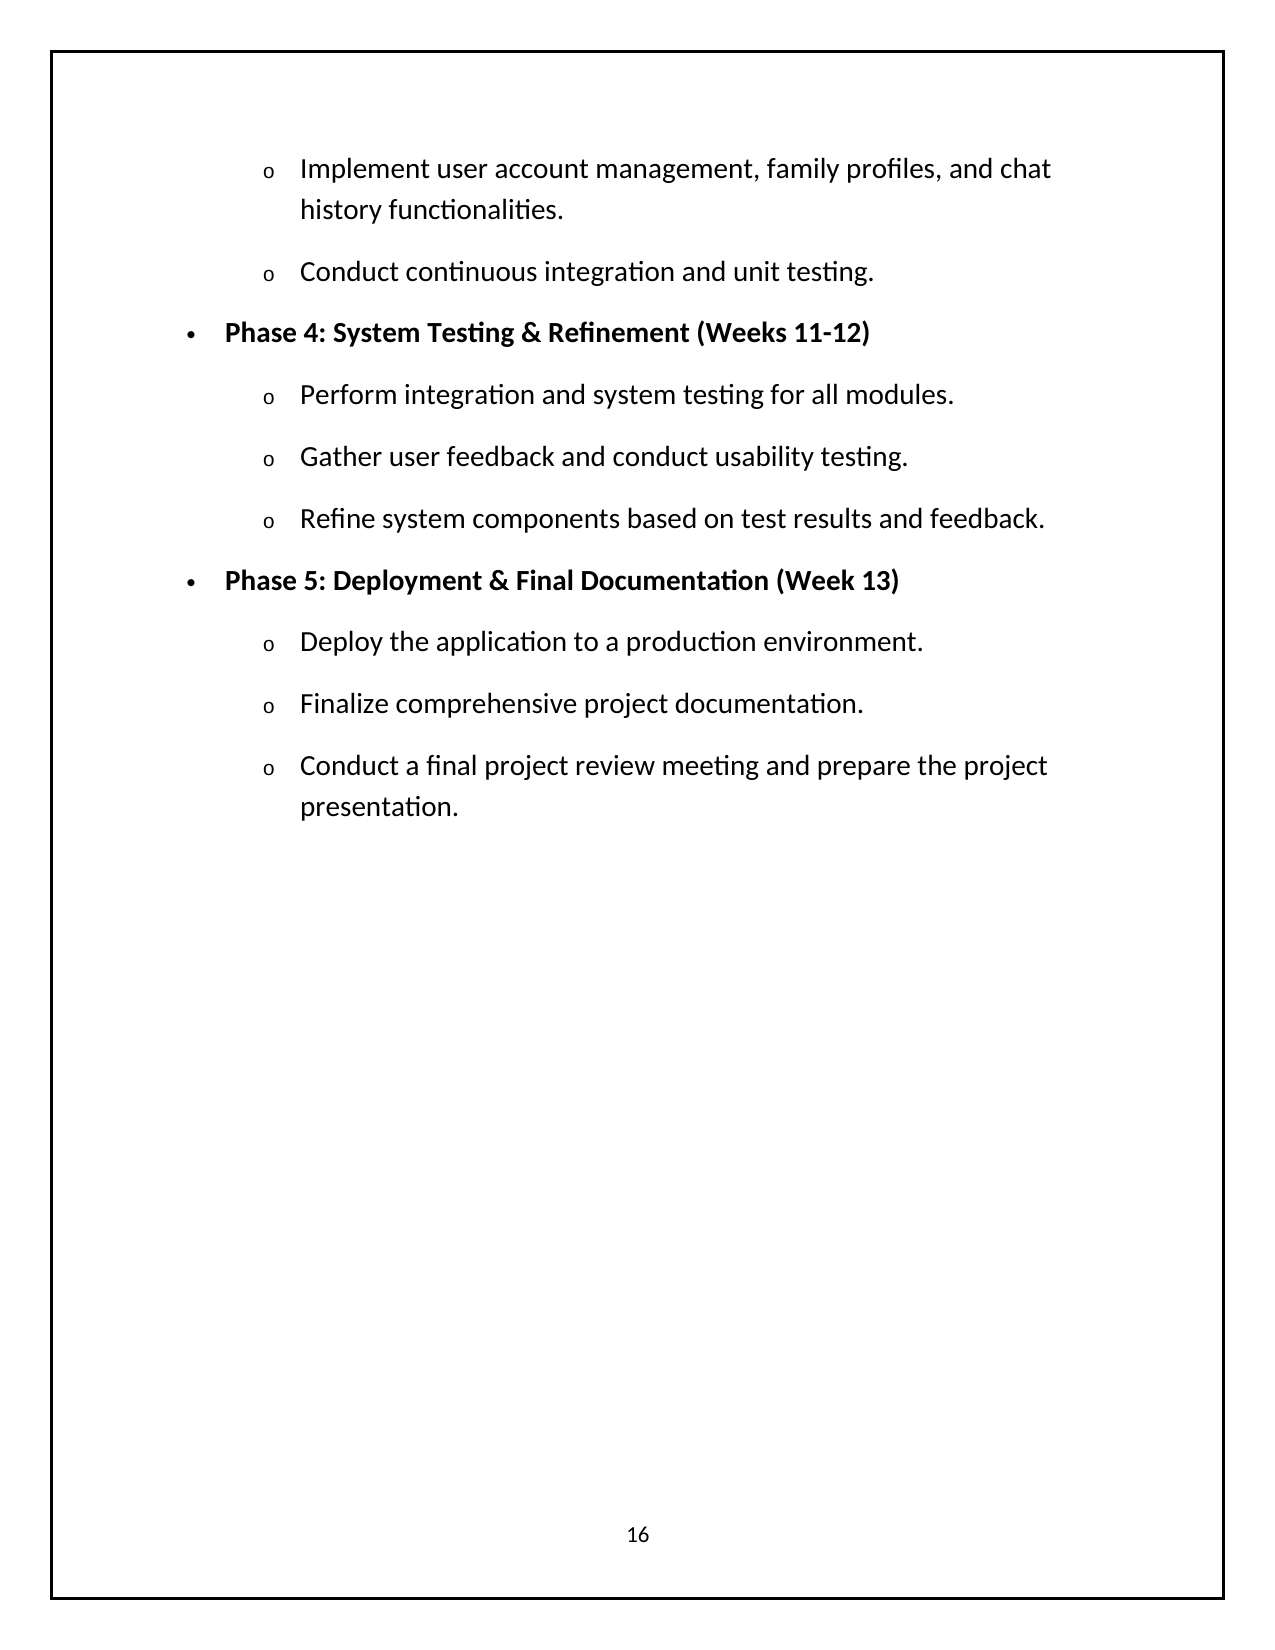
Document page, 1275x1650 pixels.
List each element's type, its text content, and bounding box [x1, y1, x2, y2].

list Conduct continuous integration and unit testing. [262, 253, 1125, 288]
list Conduct a final project review meeting and prepare the project presentation. [262, 747, 1125, 823]
list Deploy the application to a production environment. [262, 623, 1125, 659]
list Phase 4: System Testing & Refinement (Weeks 11-12) [187, 314, 1125, 350]
list Implement user account management, family profiles, and chat history functionalities. [262, 150, 1125, 227]
list Refine system components based on test results and feedback. [262, 500, 1125, 535]
list Finalize comprehensive project documentation. [262, 685, 1125, 721]
list Phase 5: Deployment & Final Documentation (Week 13) [187, 562, 1125, 597]
list Perform integration and system testing for all modules. [262, 376, 1125, 412]
list Gather user feedback and conduct usability testing. [262, 438, 1125, 474]
